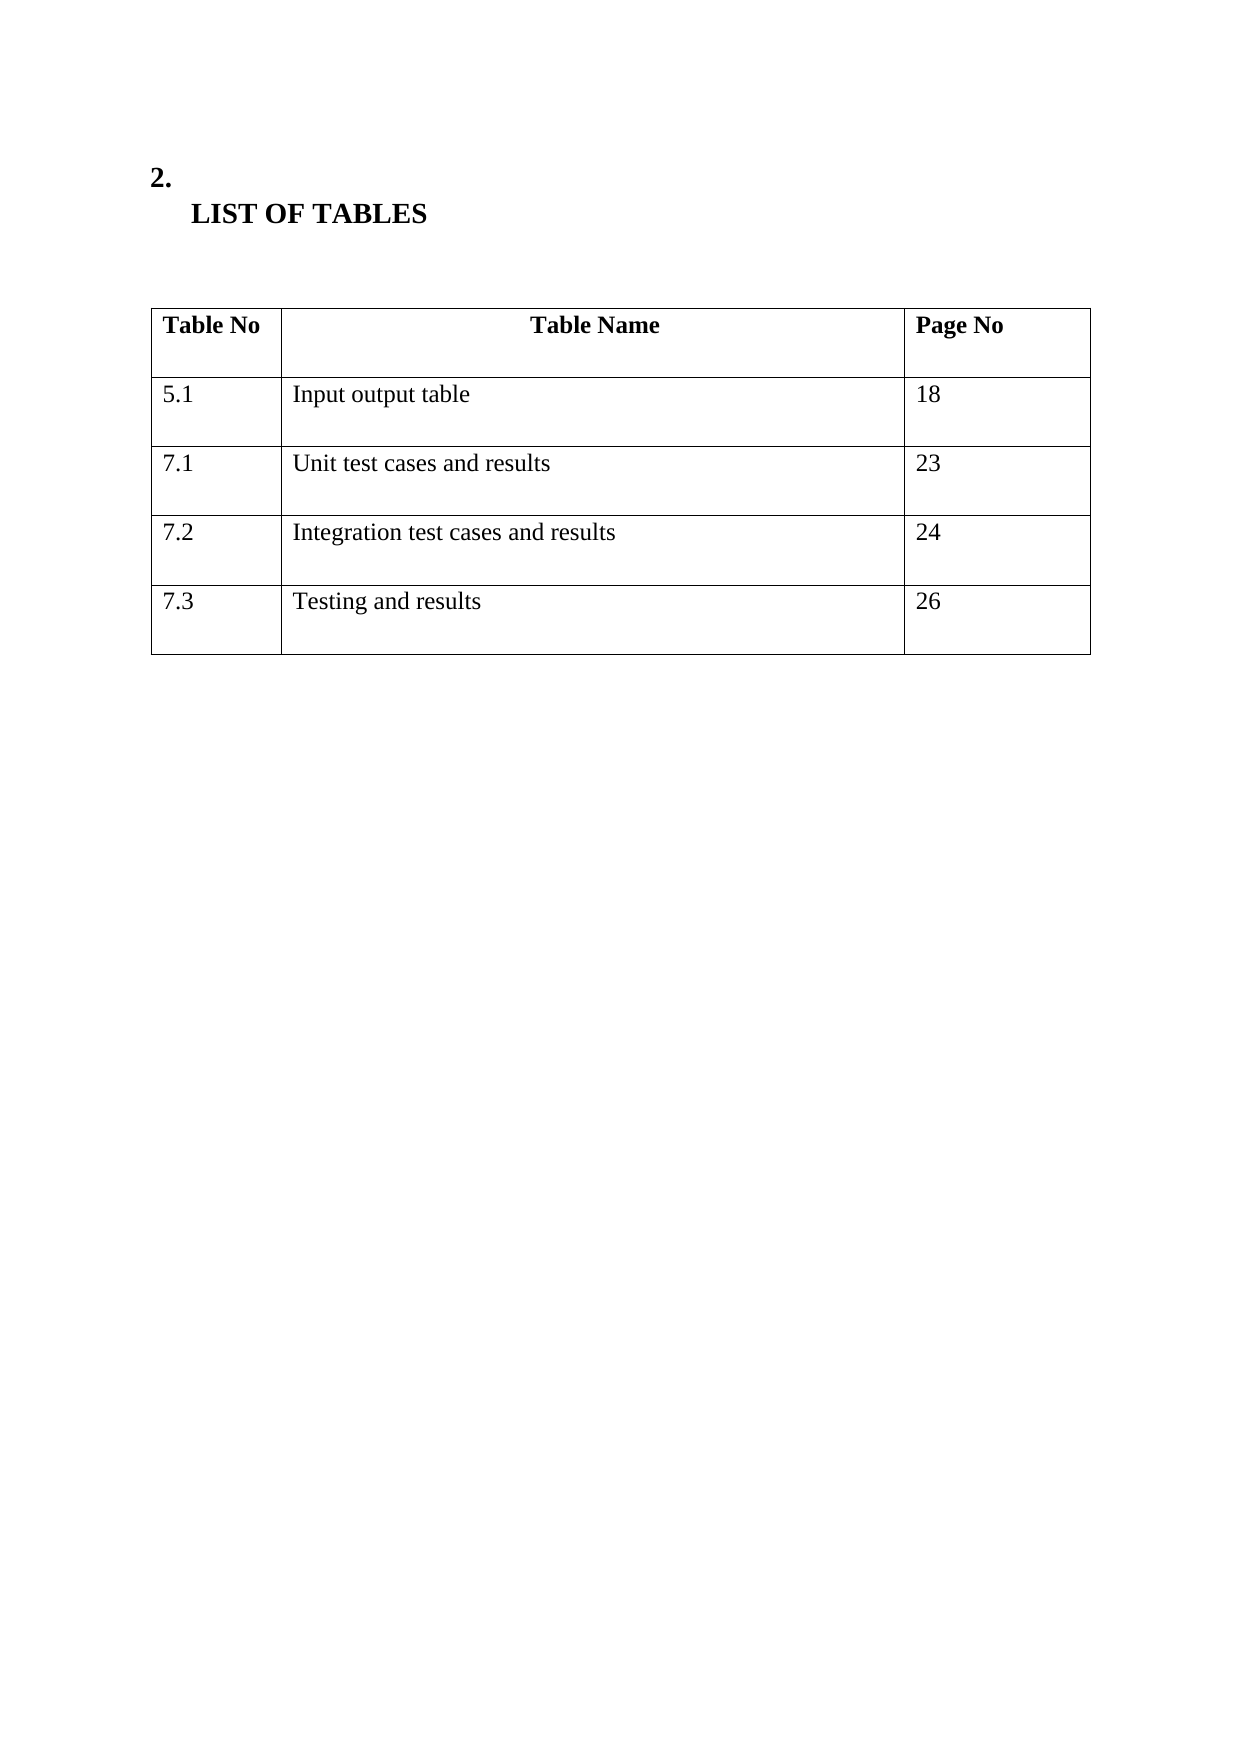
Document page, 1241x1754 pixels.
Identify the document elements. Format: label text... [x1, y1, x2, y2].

table_header Table No [152, 309, 281, 377]
table_cell 7.2 [152, 516, 281, 584]
table_cell 18 [905, 378, 1090, 446]
subtitle LIST OF TABLES [191, 196, 1095, 230]
table_cell 26 [905, 586, 1090, 654]
table_cell 7.1 [152, 447, 281, 515]
table_header Page No [905, 309, 1090, 377]
table_cell 23 [905, 447, 1090, 515]
table_cell Testing and results [282, 586, 904, 654]
table_cell 5.1 [152, 378, 281, 446]
table_cell Integration test cases and results [282, 516, 904, 584]
table_cell 24 [905, 516, 1090, 584]
table_cell Unit test cases and results [282, 447, 904, 515]
table_cell Input output table [282, 378, 904, 446]
table_header Table Name [282, 309, 904, 377]
table_cell 7.3 [152, 586, 281, 654]
